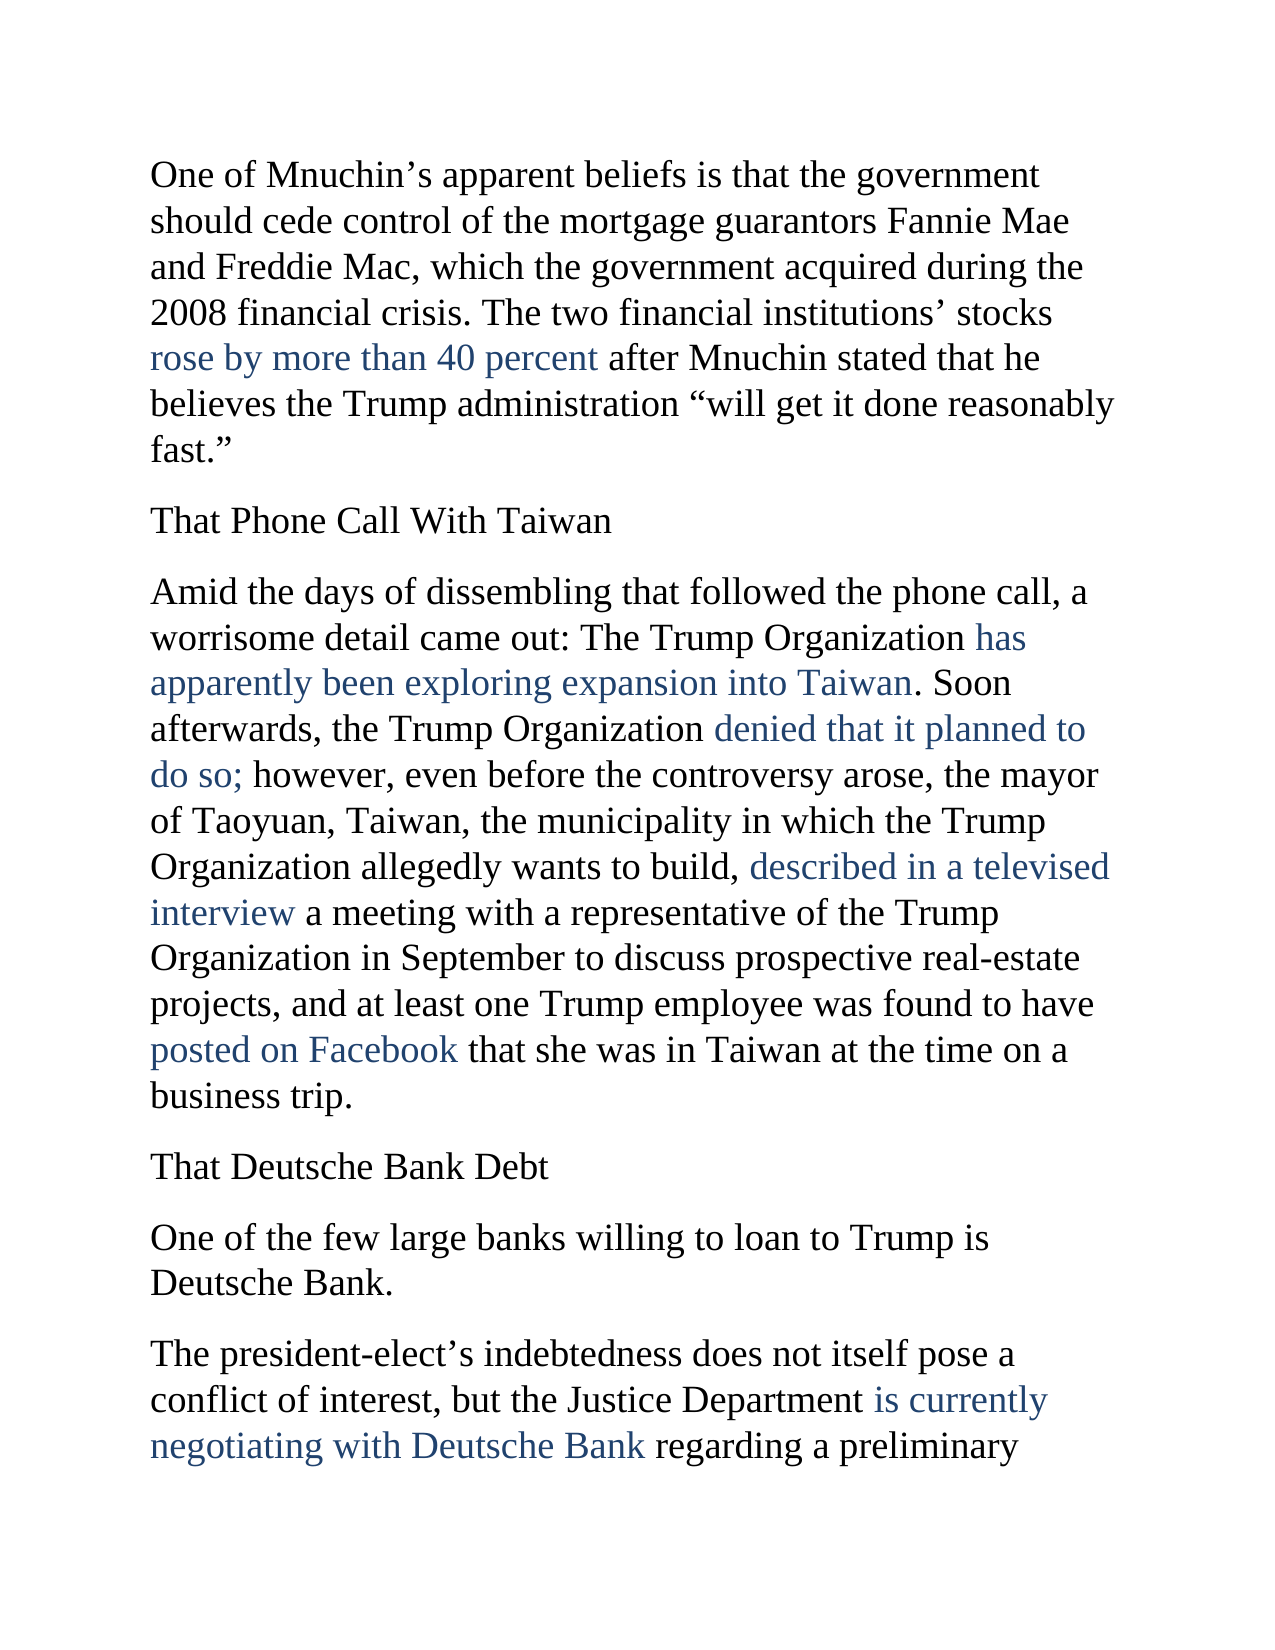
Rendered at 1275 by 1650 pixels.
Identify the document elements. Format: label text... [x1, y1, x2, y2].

text One of Mnuchin’s apparent beliefs is that the government should cede control of the mortgage guarantors Fannie Mae and Freddie Mac, which the government acquired during the 2008 financial crisis. The two financial institutions’ stocks rose by more than 40 percent after Mnuchin stated that he believes the Trump administration “will get it done reasonably fast.” [150, 150, 1125, 471]
text That Phone Call With Taiwan [150, 496, 1125, 542]
text One of the few large banks willing to loan to Trump is Deutsche Bank. [150, 1212, 1125, 1304]
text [150, 1329, 1125, 1467]
text Amid the days of dissembling that followed the phone call, a worrisome detail came out: The Trump Organization has apparently been exploring expansion into Taiwan. Soon afterwards, the Trump Organization denied that it planned to do so; however, even before the controversy arose, the mayor of Taoyuan, Taiwan, the municipality in which the Trump Organization allegedly wants to build, described in a televised interview a meeting with a representative of the Trump Organization in September to discuss prospective real-estate projects, and at least one Trump employee was found to have posted on Facebook that she was in Taiwan at the time on a business trip. [150, 567, 1125, 1117]
text That Deutsche Bank Debt [150, 1142, 1125, 1187]
